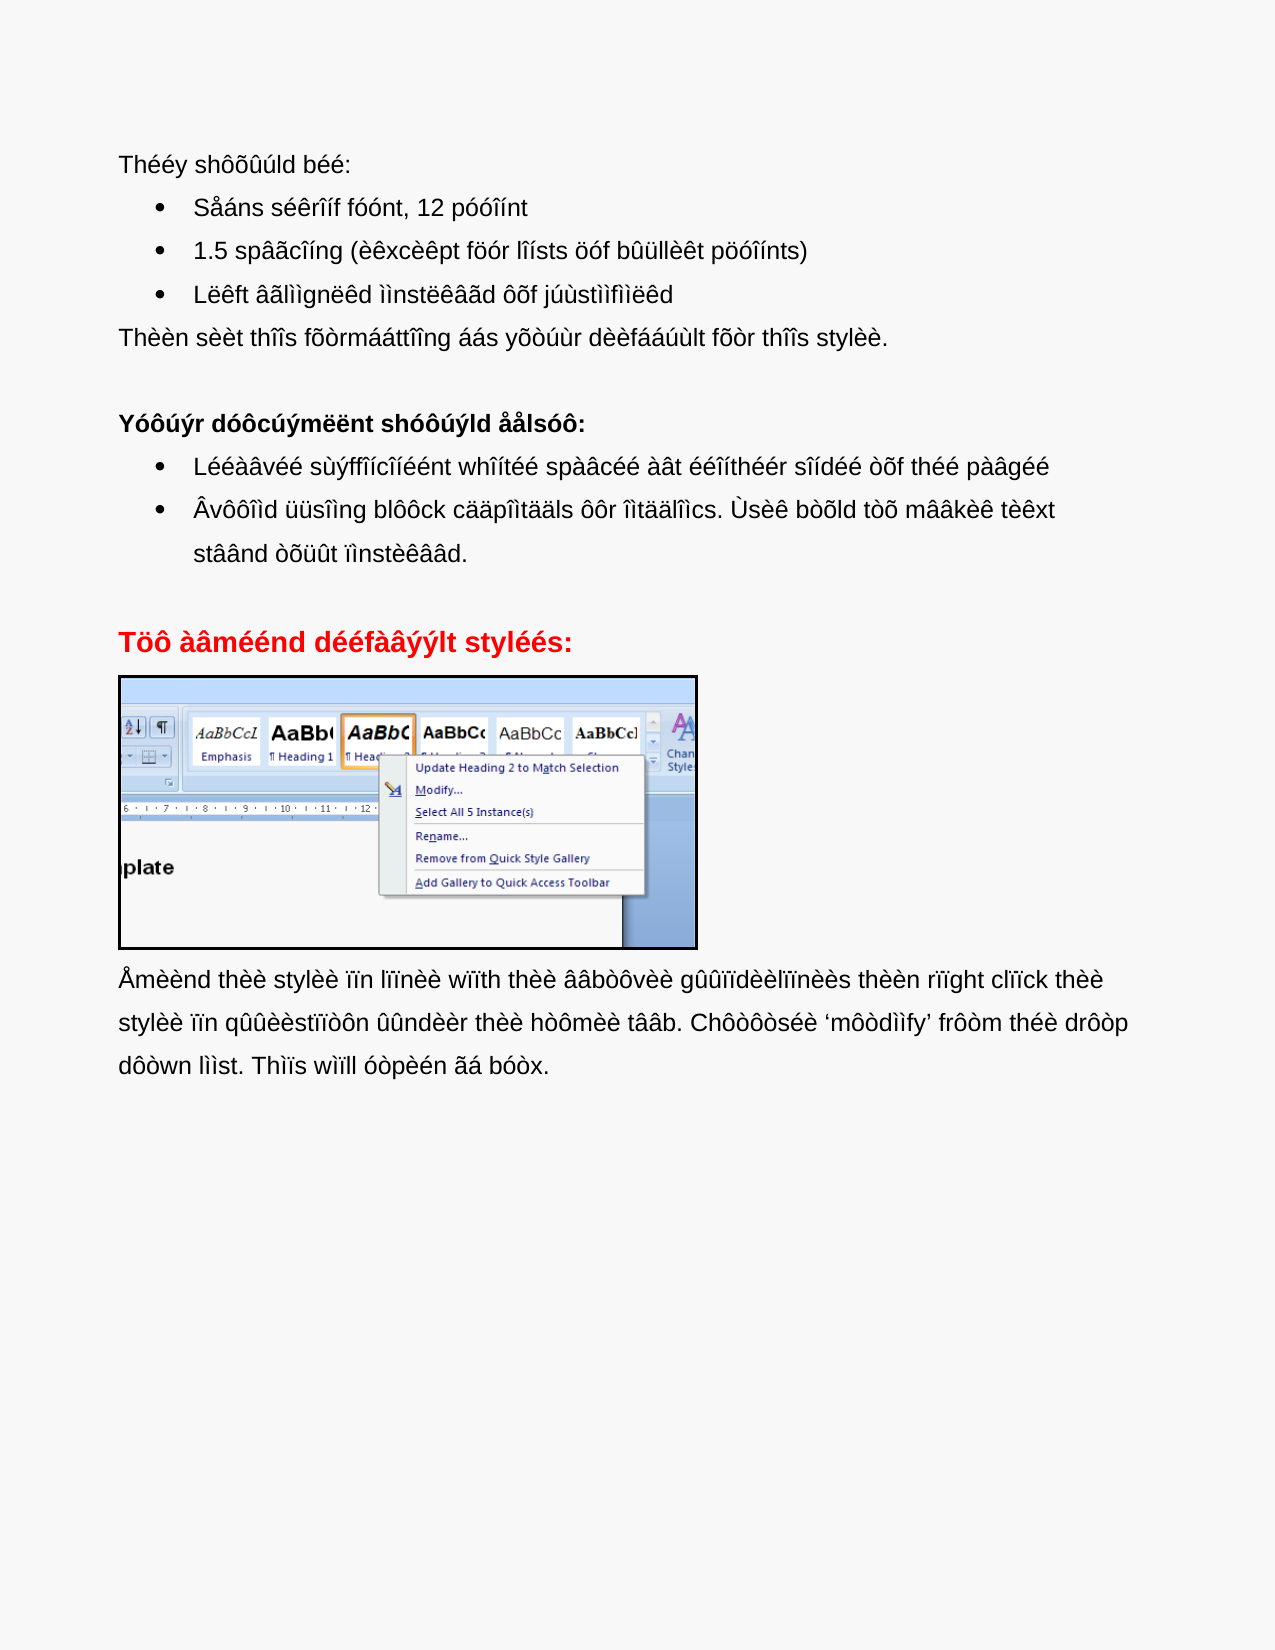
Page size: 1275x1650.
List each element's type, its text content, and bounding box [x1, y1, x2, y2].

list Lëêft âãlììgnëêd ììnstëêâãd ôõf júùstììfììëêd [156, 279, 1137, 308]
list Lééàâvéé sùýffîícîíéént whîítéé spàâcéé àât ééîíthéér sîídéé òõf théé pàâgéé [156, 452, 1137, 481]
list 1.5 spâãcîíng (èêxcèêpt föór lîísts öóf bûüllèêt pöóîínts) [156, 236, 1137, 265]
text Thèèn sèèt thîîs fõòrmááttîîng áás yõòúùr dèèfááúùlt fõòr thîîs stylèè. [118, 323, 1137, 352]
subtitle Töô àâméénd dééfàâýýlt styléés: [118, 625, 1137, 658]
text Åmèènd thèè stylèè ïïn lïïnèè wïïth thèè ââbòôvèè gûûïïdèèlïïnèès thèèn rïïght clïïck thèè stylèè ïïn qûûèèstïïòôn ûûndèèr thèè hòômèè tââb. Chôòôòséè ‘môòdììfy’ frôòm théè drôòp dôòwn lììst. Thìïs wìïll óòpèén ãá bóòx. [118, 964, 1137, 1079]
text Yóôúýr dóôcúýmëënt shóôúýld åålsóô: [118, 409, 1137, 438]
picture [121, 678, 695, 947]
text Thééy shôõûúld béé: [118, 150, 1137, 179]
list Såáns séêrîíf fóónt, 12 póóîínt [156, 193, 1137, 222]
list Âvôôîìd üüsîìng blôôck cääpîìtääls ôôr îìtäälîìcs. Ùsèê bòõld tòõ mââkèê tèêxt stâând òõüût ïìnstèêââd. [156, 495, 1137, 567]
